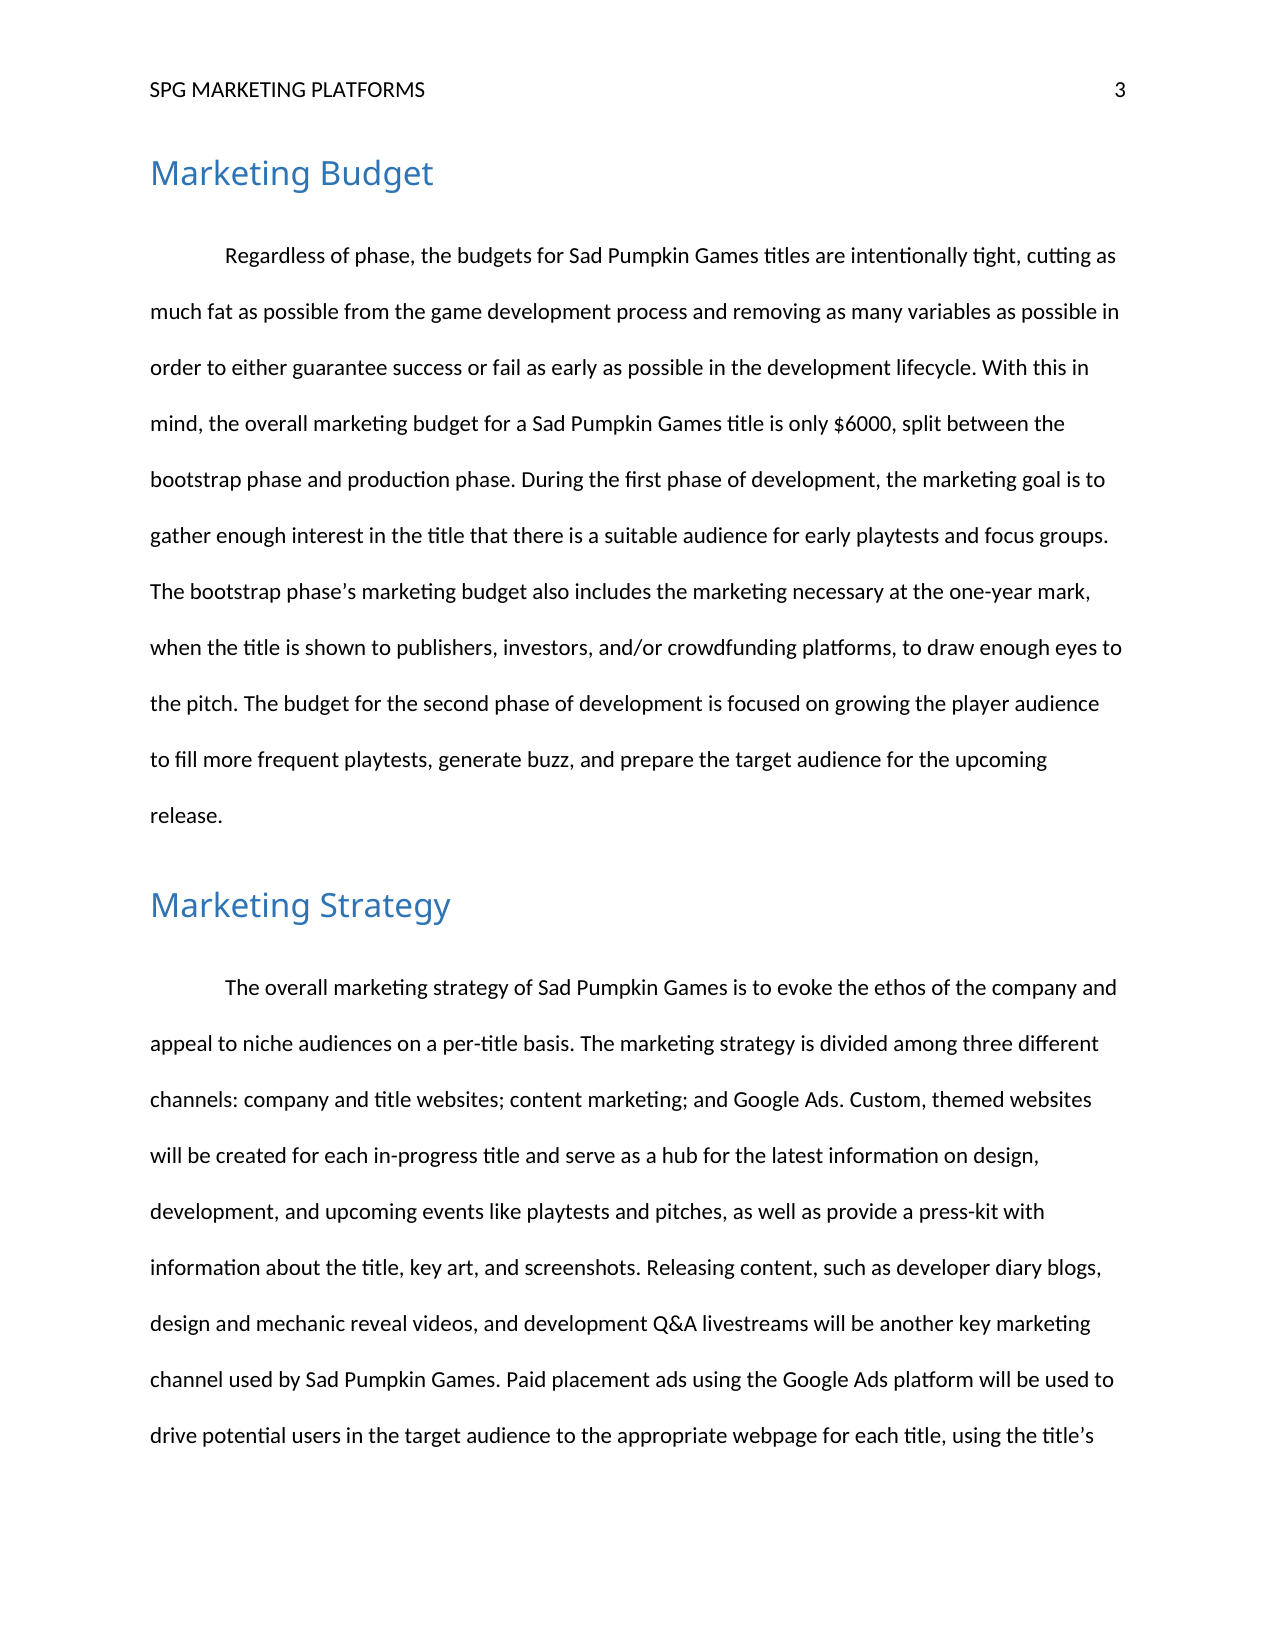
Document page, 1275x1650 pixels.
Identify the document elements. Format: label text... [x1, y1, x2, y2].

subtitle Marketing Budget [150, 150, 1125, 195]
subtitle Marketing Strategy [150, 882, 1125, 928]
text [150, 973, 1125, 1449]
text Regardless of phase, the budgets for Sad Pumpkin Games titles are intentionally tight, cutting as much fat as possible from the game development process and removing as many variables as possible in order to either guarantee success or fail as early as possible in the development lifecycle. With this in mind, the overall marketing budget for a Sad Pumpkin Games title is only $6000, split between the bootstrap phase and production phase. During the first phase of development, the marketing goal is to gather enough interest in the title that there is a suitable audience for early playtests and focus groups. The bootstrap phase’s marketing budget also includes the marketing necessary at the one-year mark, when the title is shown to publishers, investors, and/or crowdfunding platforms, to draw enough eyes to the pitch. The budget for the second phase of development is focused on growing the player audience to fill more frequent playtests, generate buzz, and prepare the target audience for the upcoming release. [150, 241, 1125, 829]
